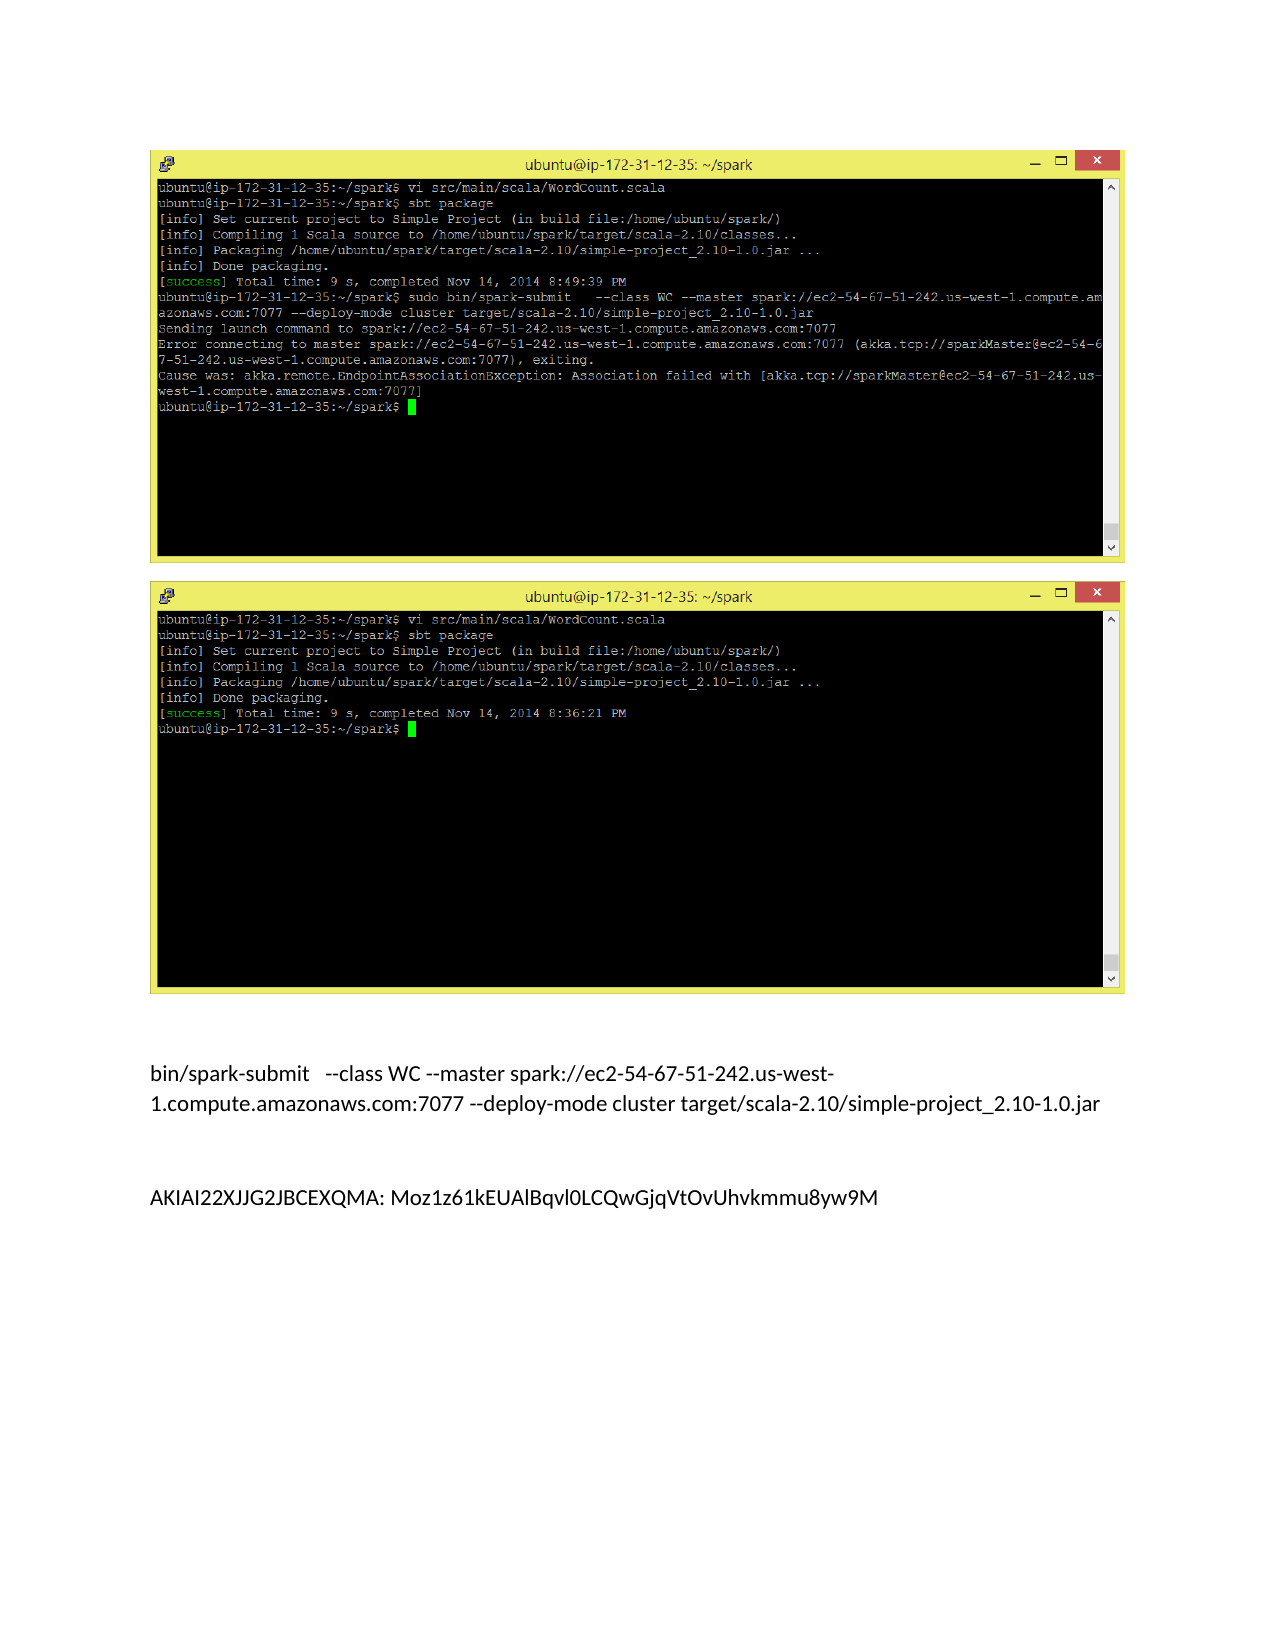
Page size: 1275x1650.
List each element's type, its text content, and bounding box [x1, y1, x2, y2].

text AKIAI22XJJG2JBCEXQMA: Moz1z61kEUAlBqvl0LCQwGjqVtOvUhvkmmu8yw9M [150, 1183, 1125, 1211]
picture [150, 150, 1125, 563]
picture [150, 581, 1125, 994]
text bin/spark-submit --class WC --master spark://ec2-54-67-51-242.us-west-1.compute.amazonaws.com:7077 --deploy-mode cluster target/scala-2.10/simple-project_2.10-1.0.jar [150, 1059, 1125, 1117]
